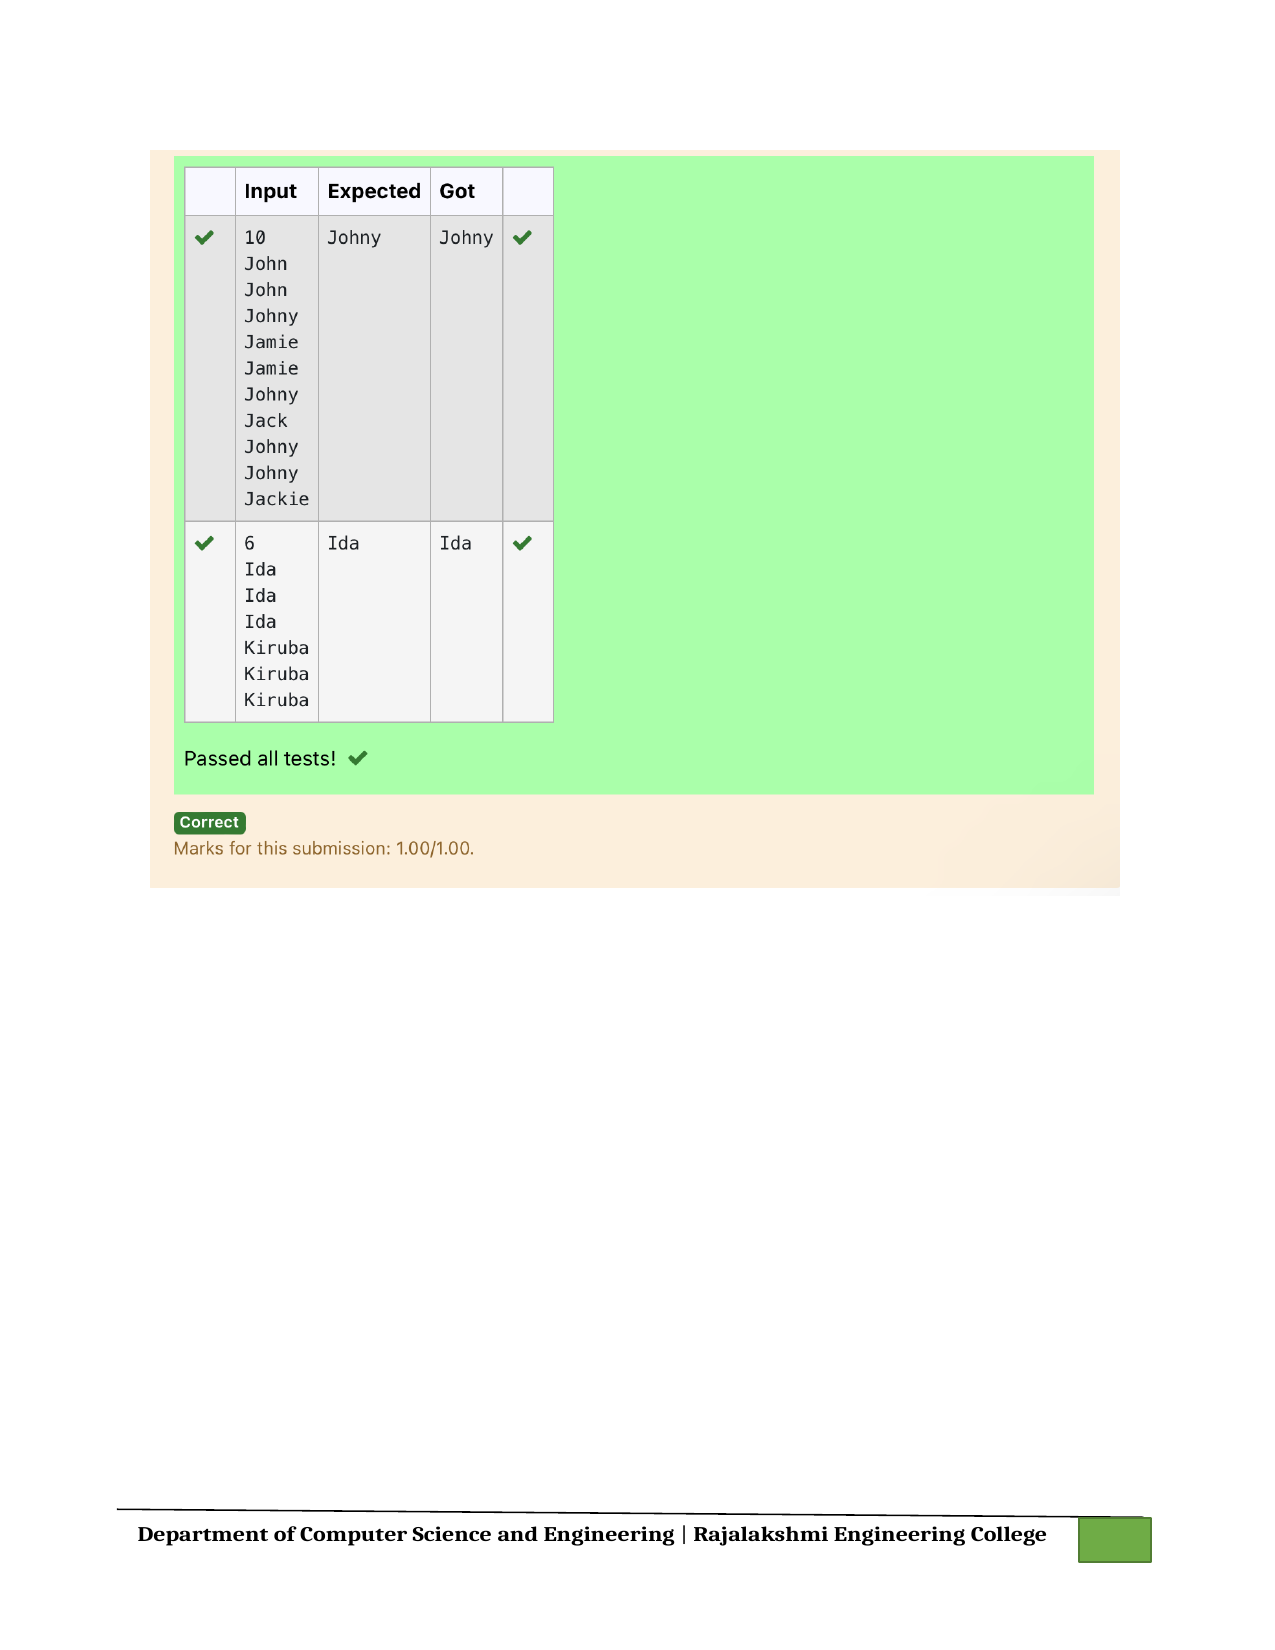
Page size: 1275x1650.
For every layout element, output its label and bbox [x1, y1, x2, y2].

picture [150, 150, 1120, 896]
